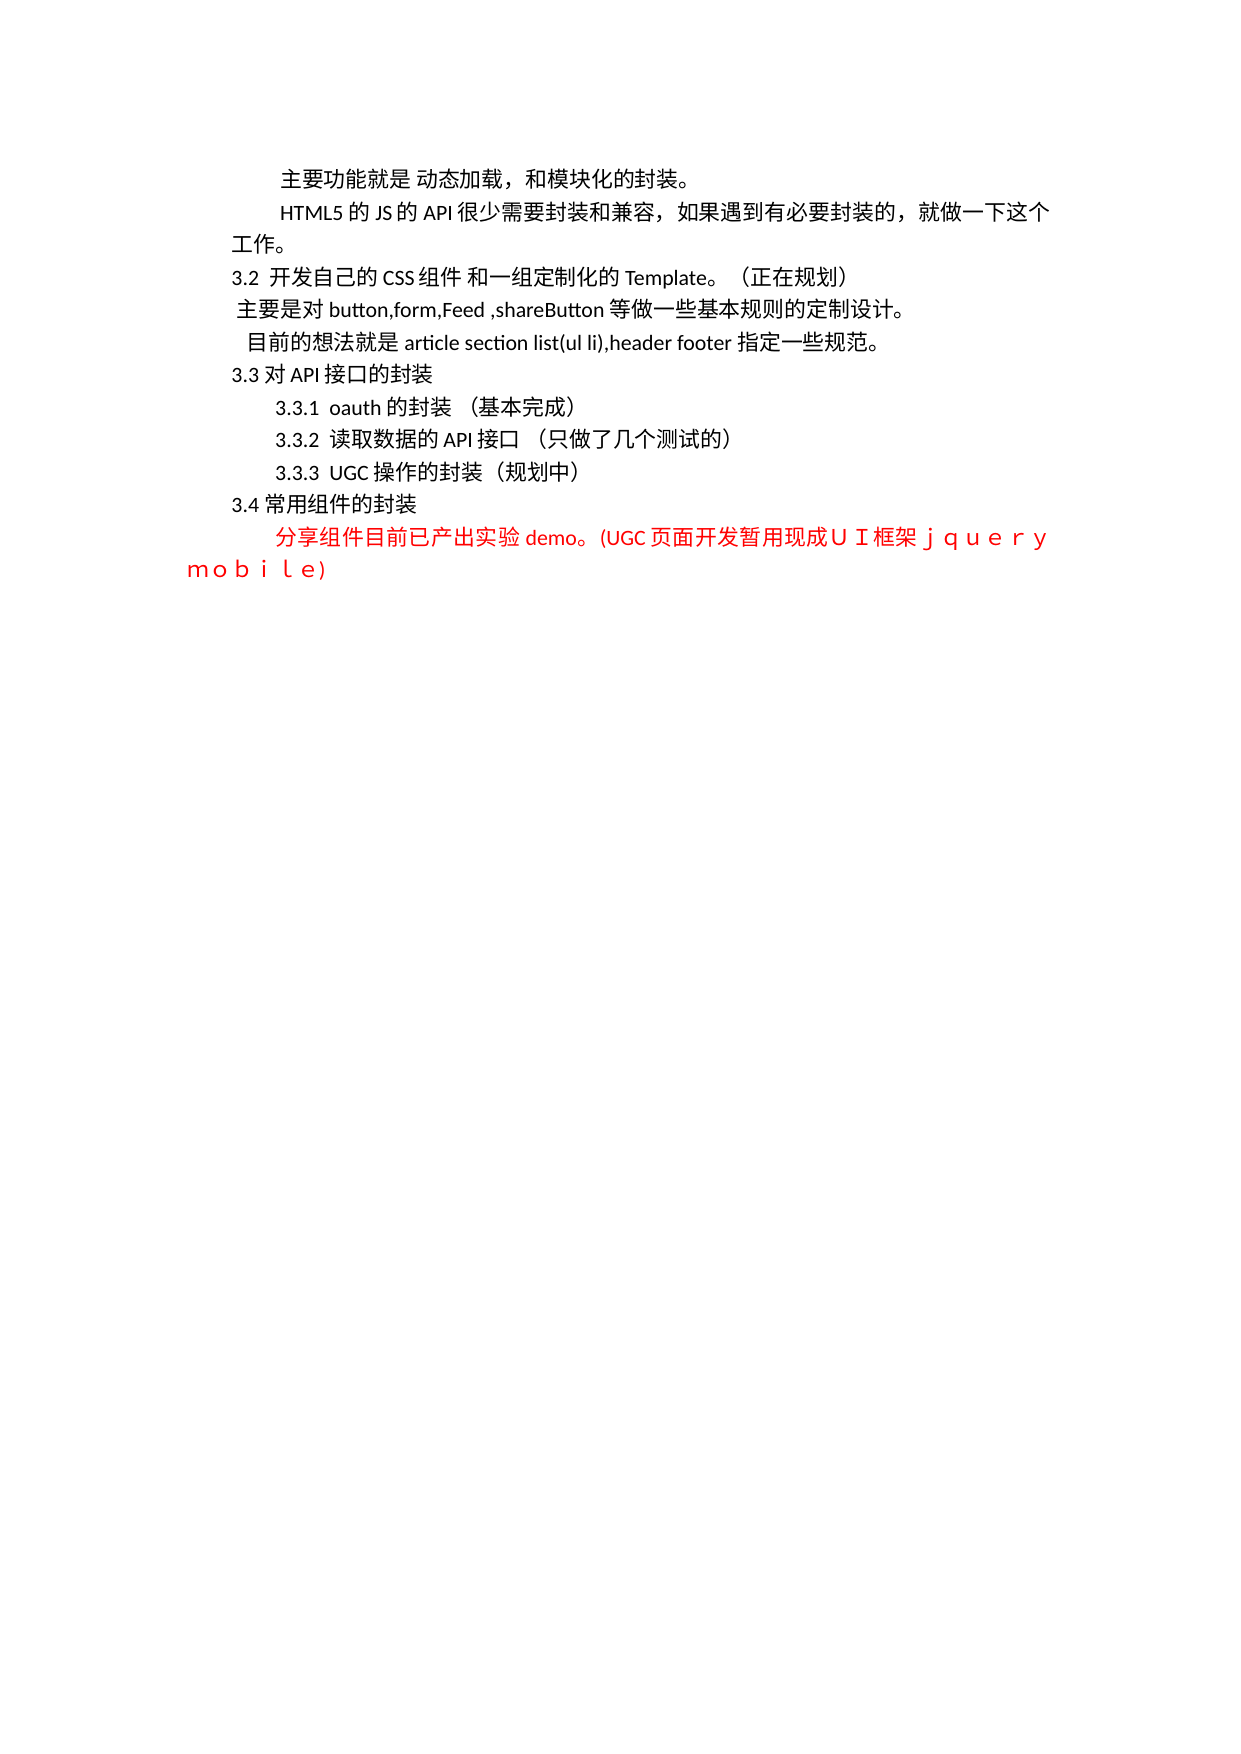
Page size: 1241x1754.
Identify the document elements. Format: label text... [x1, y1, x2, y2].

list 目前的想法就是 article section list(ul li),header footer 指定一些规范。 [231, 324, 1053, 357]
list 3.2 开发自己的CSS组件 和一组定制化的Template。（正在规划） [231, 259, 1053, 292]
text 3.4 常用组件的封装 [187, 487, 1053, 519]
text 3.3.2 读取数据的API接口 （只做了几个测试的） [187, 422, 1053, 454]
text 分享组件目前已产出实验demo。(UGC页面开发暂用现成ＵＩ框架ｊｑｕｅｒｙｍｏｂｉｌｅ) [187, 519, 1053, 584]
list 主要功能就是 动态加载，和模块化的封装。 [231, 162, 1053, 194]
text 3.3.1 oauth 的封装 （基本完成） [187, 389, 1053, 422]
list 主要是对 button,form,Feed ,shareButton 等做一些基本规则的定制设计。 [231, 292, 1053, 324]
list 3.3 对API接口的封装 [231, 357, 1053, 389]
text 3.3.3 UGC 操作的封装（规划中） [187, 454, 1053, 487]
list HTML5 的JS的API很少需要封装和兼容，如果遇到有必要封装的，就做一下这个工作。 [231, 194, 1053, 259]
